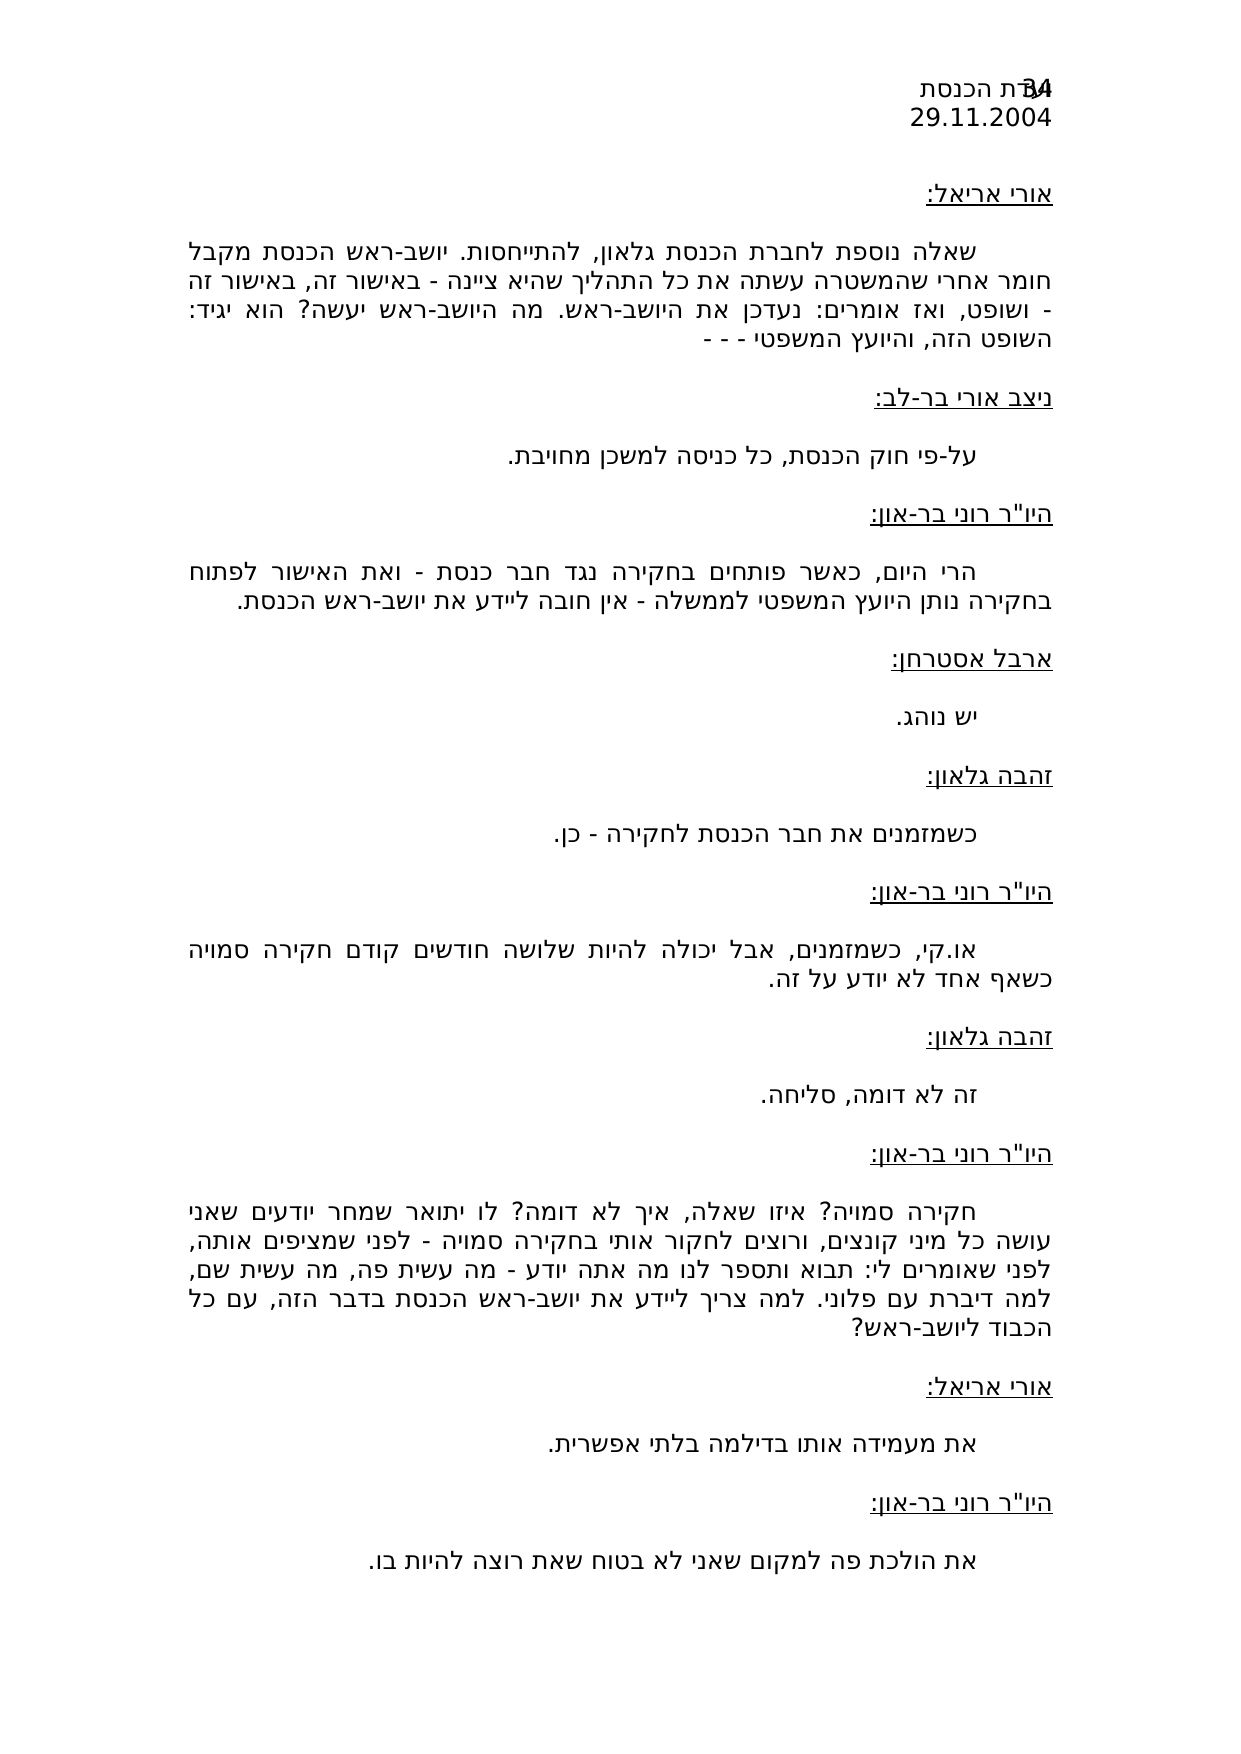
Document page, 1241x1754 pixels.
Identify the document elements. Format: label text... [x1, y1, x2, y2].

text אורי אריאל: [187, 150, 1053, 208]
text אורי אריאל: [187, 1342, 1053, 1401]
text זה לא דומה, סליחה. [187, 1080, 1053, 1109]
text היו"ר רוני בר-און: [187, 1109, 1053, 1168]
text או.קי, כשמזמנים, אבל יכולה להיות שלושה חודשים קודם חקירה סמויה כשאף אחד לא יודע על זה. [187, 935, 1053, 993]
text היו"ר רוני בר-און: [187, 1459, 1053, 1517]
text זהבה גלאון: [187, 993, 1053, 1052]
text שאלה נוספת לחברת הכנסת גלאון, להתייחסות. יושב-ראש הכנסת מקבל חומר אחרי שהמשטרה עשתה את כל התהליך שהיא ציינה - באישור זה, באישור זה - ושופט, ואז אומרים: נעדכן את היושב-ראש. מה היושב-ראש יעשה? הוא יגיד: השופט הזה, והיועץ המשפטי - - - [187, 237, 1053, 354]
text זהבה גלאון: [187, 732, 1053, 790]
text את הולכת פה למקום שאני לא בטוח שאת רוצה להיות בו. [187, 1546, 1053, 1575]
text הרי היום, כאשר פותחים בחקירה נגד חבר כנסת - ואת האישור לפתוח בחקירה נותן היועץ המשפטי לממשלה - אין חובה ליידע את יושב-ראש הכנסת. [187, 557, 1053, 615]
text היו"ר רוני בר-און: [187, 470, 1053, 528]
text על-פי חוק הכנסת, כל כניסה למשכן מחויבת. [187, 441, 1053, 470]
text כשמזמנים את חבר הכנסת לחקירה - כן. [187, 819, 1053, 848]
text ניצב אורי בר-לב: [187, 354, 1053, 412]
text ארבל אסטרחן: [187, 615, 1053, 674]
text היו"ר רוני בר-און: [187, 848, 1053, 906]
text יש נוהג. [187, 702, 1053, 732]
text את מעמידה אותו בדילמה בלתי אפשרית. [187, 1429, 1053, 1459]
text חקירה סמויה? איזו שאלה, איך לא דומה? לו יתואר שמחר יודעים שאני עושה כל מיני קונצים, ורוצים לחקור אותי בחקירה סמויה - לפני שמציפים אותה, לפני שאומרים לי: תבוא ותספר לנו מה אתה יודע - מה עשית פה, מה עשית שם, למה דיברת עם פלוני. למה צריך ליידע את יושב-ראש הכנסת בדבר הזה, עם כל הכבוד ליושב-ראש? [187, 1197, 1053, 1342]
